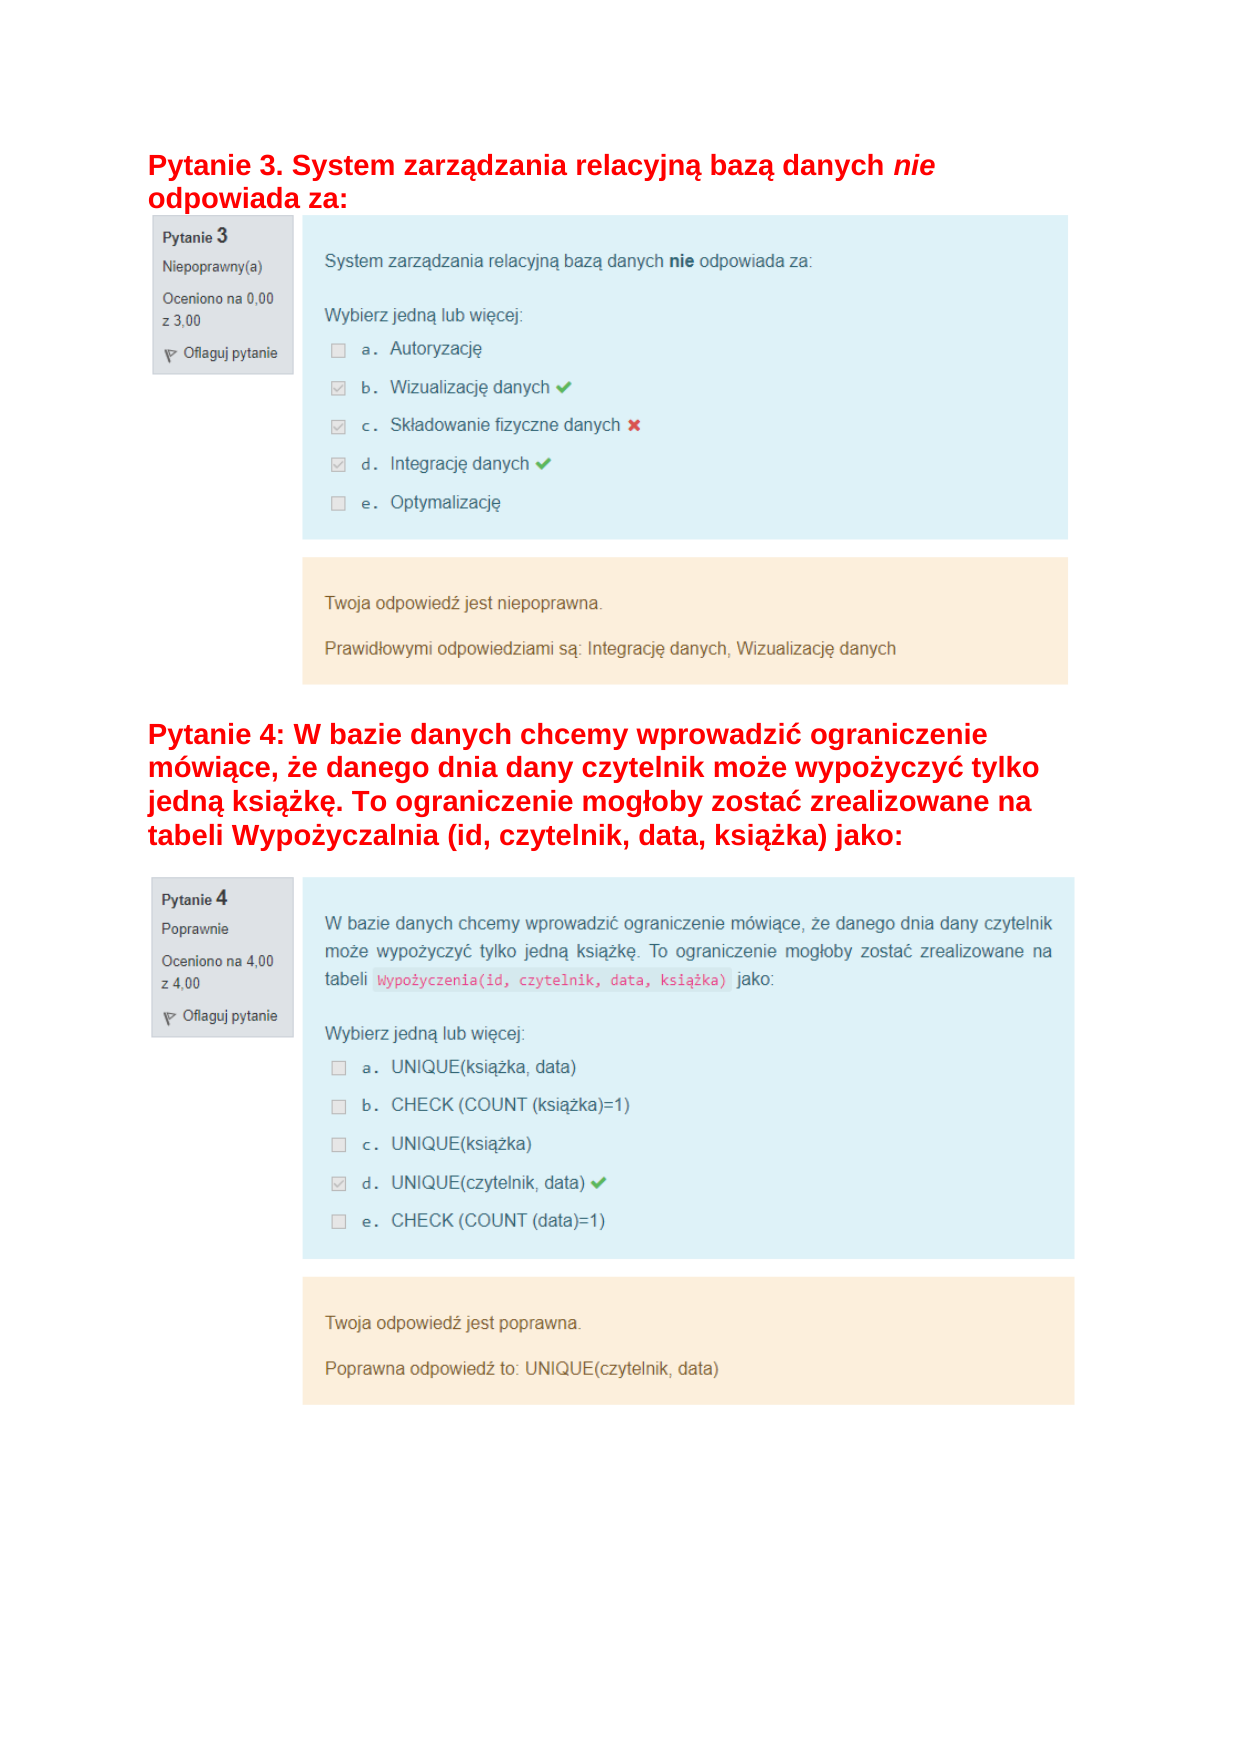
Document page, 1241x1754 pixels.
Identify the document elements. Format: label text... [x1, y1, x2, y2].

picture [147, 876, 1089, 1416]
text Pytanie 3. System zarządzania relacyjną bazą danych nie odpowiada za: [148, 148, 1093, 215]
picture [147, 214, 1089, 689]
text Pytanie 4: W bazie danych chcemy wprowadzić ograniczenie mówiące, że danego dnia dany czytelnik może wypożyczyć tylko jedną książkę. To ograniczenie mogłoby zostać zrealizowane na tabeli Wypożyczalnia (id, czytelnik, data, książka) jako: [148, 688, 1093, 851]
